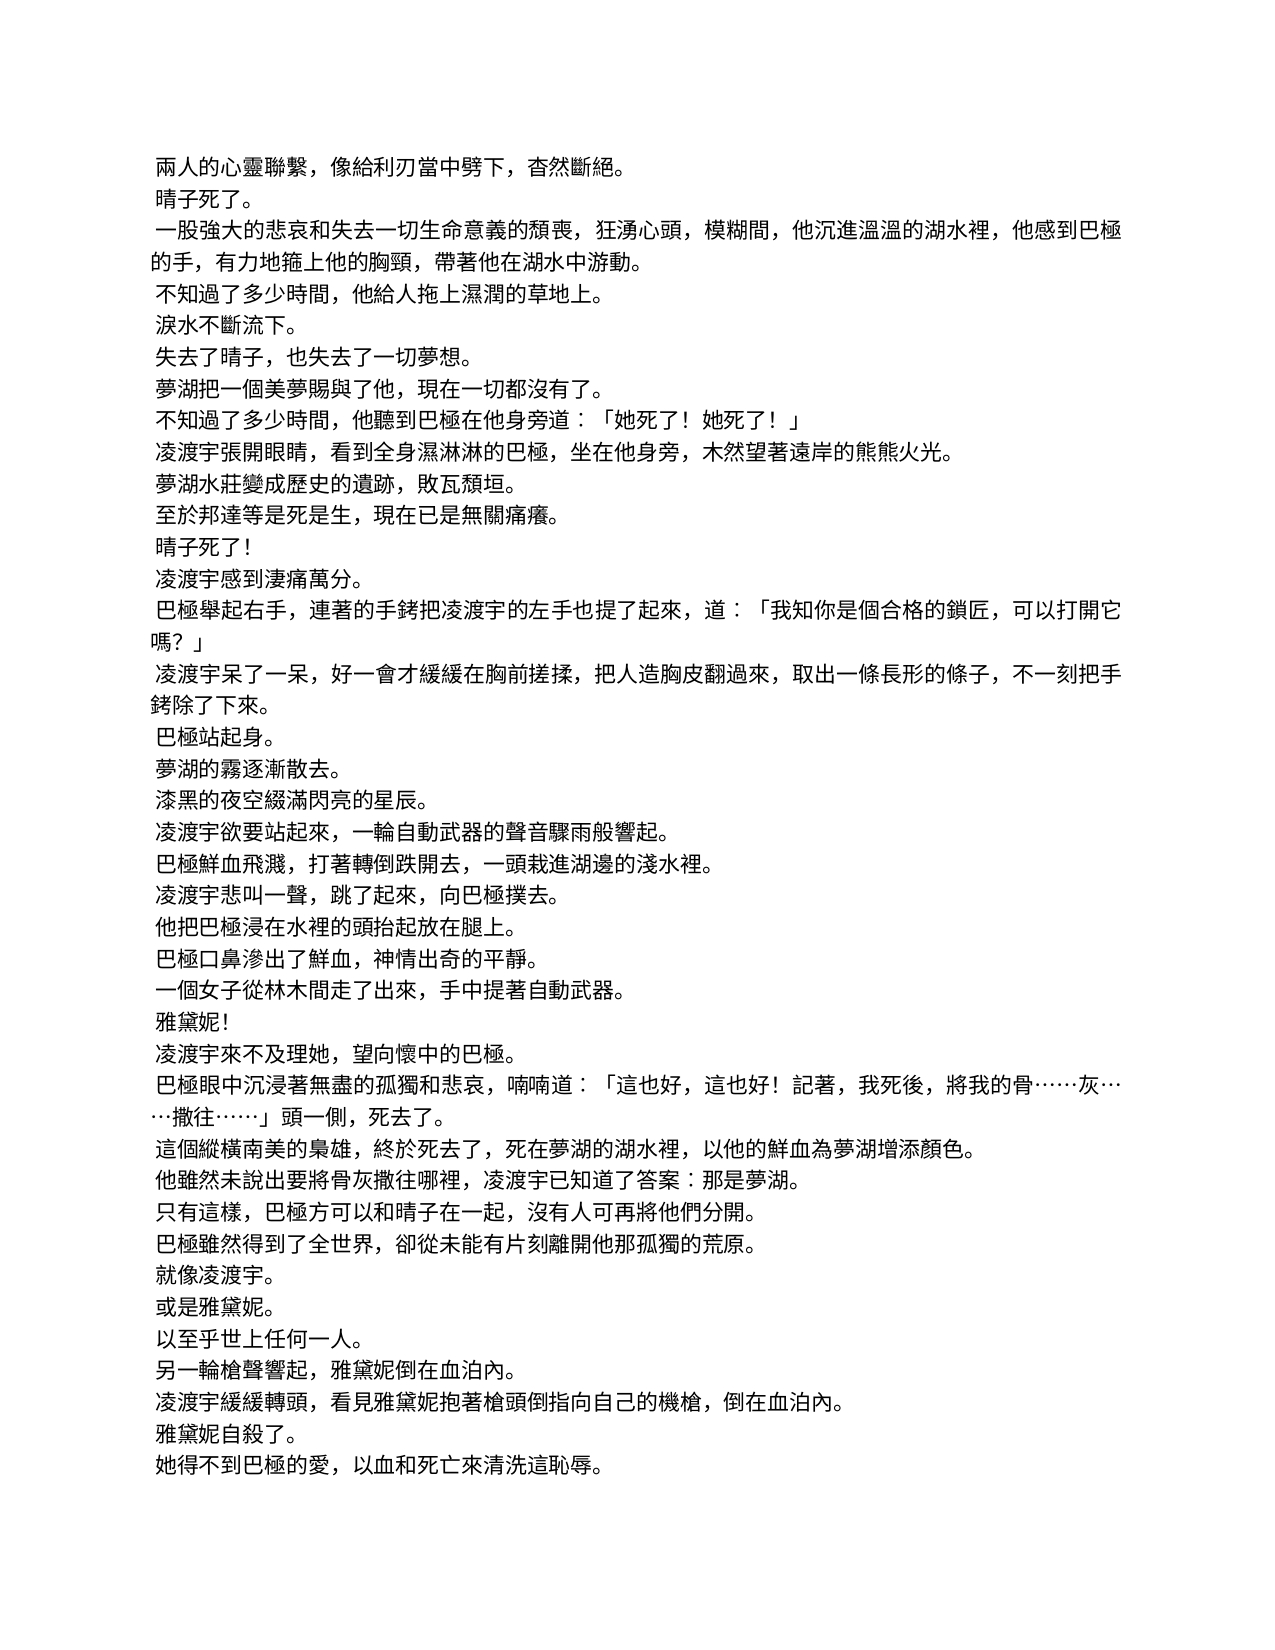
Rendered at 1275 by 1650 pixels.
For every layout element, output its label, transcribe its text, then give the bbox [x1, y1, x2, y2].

text 巴極口鼻滲出了鮮血，神情出奇的平靜。 [150, 942, 1125, 973]
text 一股強大的悲哀和失去一切生命意義的頹喪，狂湧心頭，模糊間，他沉進溫溫的湖水裡，他感到巴極的手，有力地箍上他的胸頸，帶著他在湖水中游動。 [150, 213, 1125, 277]
text 漆黑的夜空綴滿閃亮的星辰。 [150, 783, 1125, 815]
text 他雖然未說出要將骨灰撒往哪裡，凌渡宇已知道了答案︰那是夢湖。 [150, 1163, 1125, 1195]
text 以至乎世上任何一人。 [150, 1322, 1125, 1353]
text 巴極站起身。 [150, 720, 1125, 752]
text 夢湖把一個美夢賜與了他，現在一切都沒有了。 [150, 372, 1125, 403]
text 巴極舉起右手，連著的手銬把凌渡宇的左手也提了起來，道︰「我知你是個合格的鎖匠，可以打開它嗎？」 [150, 593, 1125, 657]
text 凌渡宇悲叫一聲，跳了起來，向巴極撲去。 [150, 878, 1125, 910]
text 凌渡宇感到淒痛萬分。 [150, 562, 1125, 593]
text 這個縱橫南美的梟雄，終於死去了，死在夢湖的湖水裡，以他的鮮血為夢湖增添顏色。 [150, 1132, 1125, 1163]
text 一個女子從林木間走了出來，手中提著自動武器。 [150, 973, 1125, 1005]
text 雅黛妮自殺了。 [150, 1417, 1125, 1448]
text 夢湖水莊變成歷史的遺跡，敗瓦頹垣。 [150, 467, 1125, 498]
text 他把巴極浸在水裡的頭抬起放在腿上。 [150, 910, 1125, 942]
text 她得不到巴極的愛，以血和死亡來清洗這恥辱。 [150, 1448, 1125, 1480]
text 巴極眼中沉浸著無盡的孤獨和悲哀，喃喃道︰「這也好，這也好！記著，我死後，將我的骨……灰……撒往……」頭一側，死去了。 [150, 1068, 1125, 1132]
text 晴子死了！ [150, 530, 1125, 562]
text 雅黛妮！ [150, 1005, 1125, 1037]
text 失去了晴子，也失去了一切夢想。 [150, 340, 1125, 372]
text 至於邦達等是死是生，現在已是無關痛癢。 [150, 498, 1125, 530]
text 夢湖的霧逐漸散去。 [150, 752, 1125, 783]
text 只有這樣，巴極方可以和晴子在一起，沒有人可再將他們分開。 [150, 1195, 1125, 1227]
text 晴子死了。 [150, 182, 1125, 213]
text 凌渡宇呆了一呆，好一會才緩緩在胸前搓揉，把人造胸皮翻過來，取出一條長形的條子，不一刻把手銬除了下來。 [150, 657, 1125, 720]
text 凌渡宇張開眼睛，看到全身濕淋淋的巴極，坐在他身旁，木然望著遠岸的熊熊火光。 [150, 435, 1125, 467]
text 或是雅黛妮。 [150, 1290, 1125, 1322]
text 凌渡宇緩緩轉頭，看見雅黛妮抱著槍頭倒指向自己的機槍，倒在血泊內。 [150, 1385, 1125, 1417]
text 凌渡宇欲要站起來，一輪自動武器的聲音驟雨般響起。 [150, 815, 1125, 847]
text 兩人的心靈聯繫，像給利刃當中劈下，杳然斷絕。 [150, 150, 1125, 182]
text 淚水不斷流下。 [150, 308, 1125, 340]
text 巴極鮮血飛濺，打著轉倒跌開去，一頭栽進湖邊的淺水裡。 [150, 847, 1125, 878]
text 就像凌渡宇。 [150, 1258, 1125, 1290]
text 不知過了多少時間，他給人拖上濕潤的草地上。 [150, 277, 1125, 308]
text 巴極雖然得到了全世界，卻從未能有片刻離開他那孤獨的荒原。 [150, 1227, 1125, 1258]
text 不知過了多少時間，他聽到巴極在他身旁道︰「她死了！她死了！」 [150, 403, 1125, 435]
text 另一輪槍聲響起，雅黛妮倒在血泊內。 [150, 1353, 1125, 1385]
text 凌渡宇來不及理她，望向懷中的巴極。 [150, 1037, 1125, 1068]
